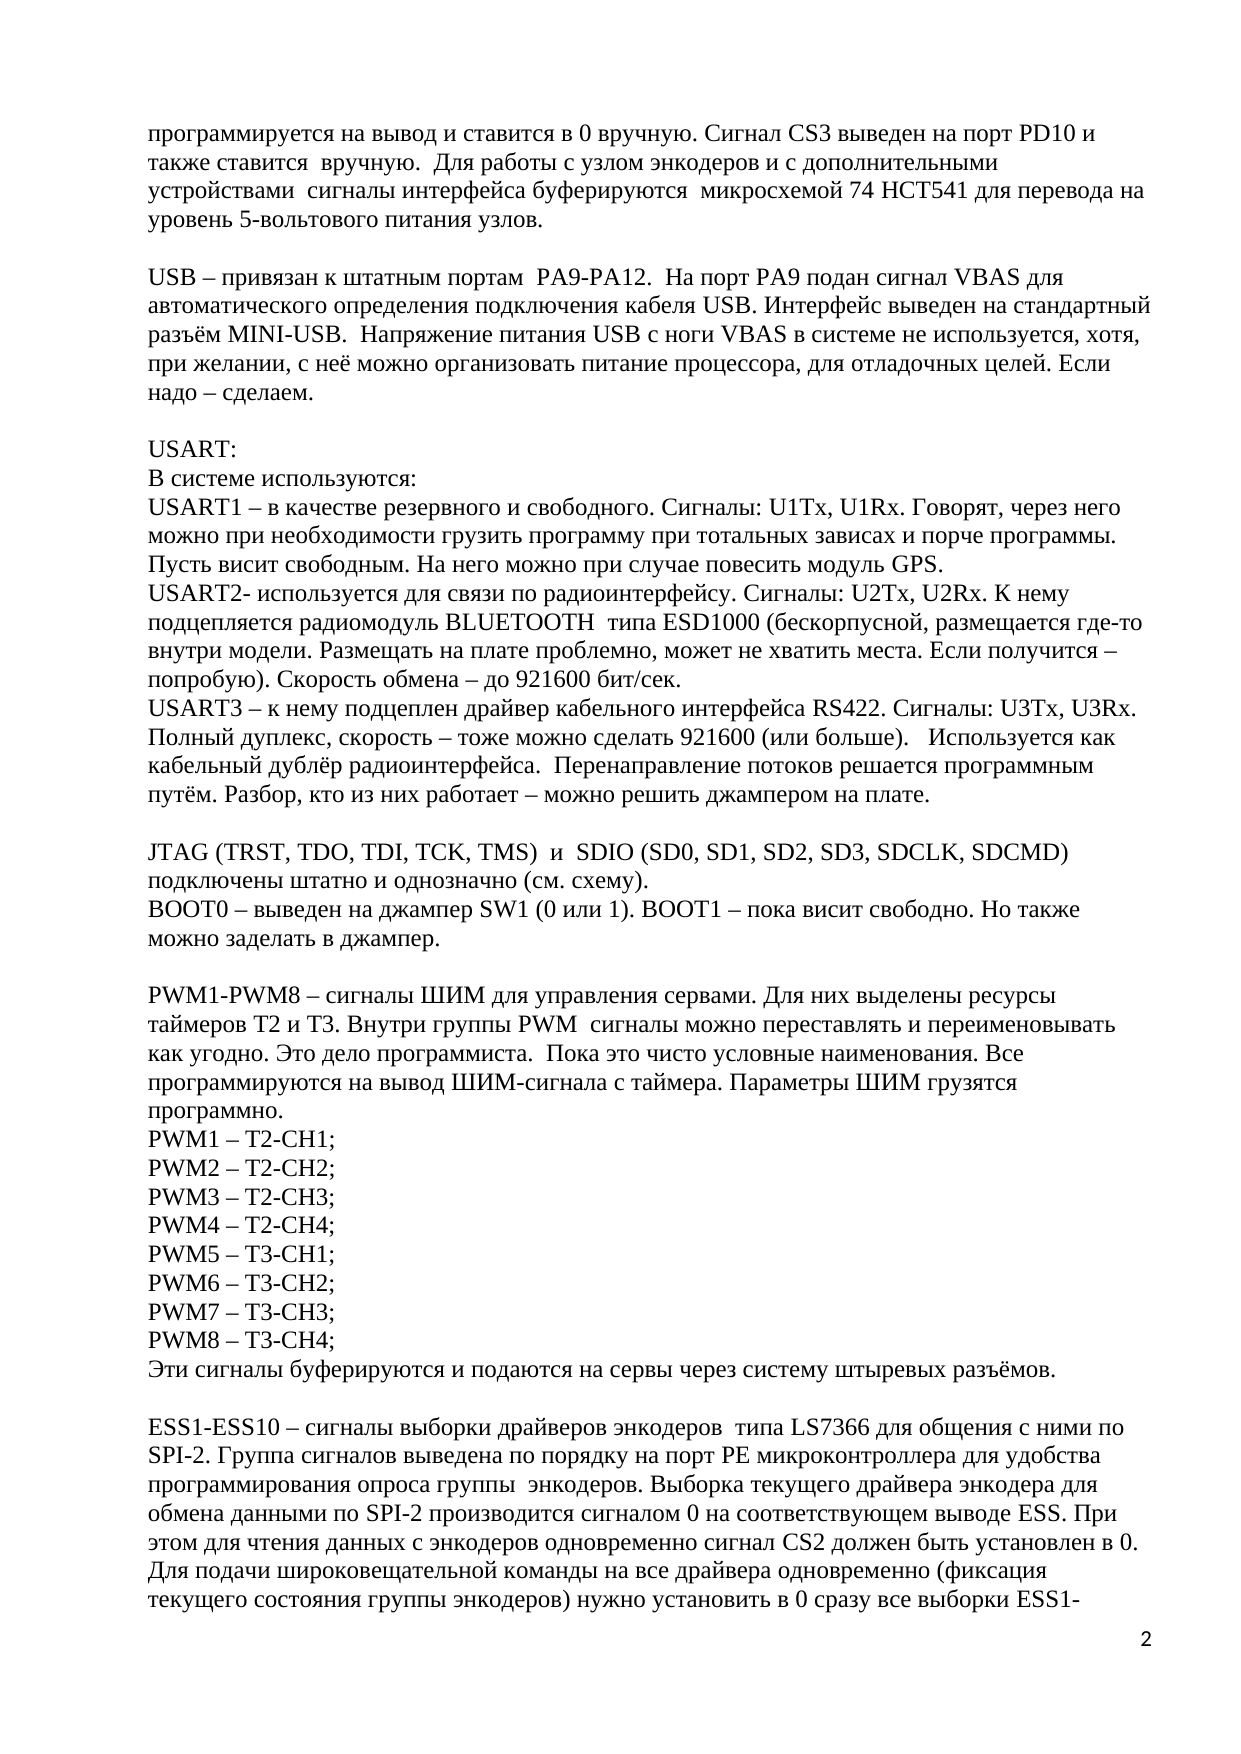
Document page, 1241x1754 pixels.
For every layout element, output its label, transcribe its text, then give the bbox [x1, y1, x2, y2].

text В системе используются: [148, 463, 1152, 492]
text BOOT0 – выведен на джампер SW1 (0 или 1). BOOT1 – пока висит свободно. Но также можно заделать в джампер. [148, 894, 1152, 952]
text PWM4 – T2-CH4; [148, 1211, 1152, 1239]
text USB – привязан к штатным портам PA9-PA12. На порт PA9 подан сигнал VBAS для автоматического определения подключения кабеля USB. Интерфейс выведен на стандартный разъём MINI-USB. Напряжение питания USB с ноги VBAS в системе не используется, хотя, при желании, с неё можно организовать питание процессора, для отладочных целей. Если надо – сделаем. [148, 262, 1152, 406]
text PWM1 – T2-CH1; [148, 1124, 1152, 1153]
text USART2- используется для связи по радиоинтерфейсу. Сигналы: U2Tx, U2Rx. К нему подцепляется радиомодуль BLUETOOTH типа ESD1000 (бескорпусной, размещается где-то внутри модели. Размещать на плате проблемно, может не хватить места. Если получится – попробую). Скорость обмена – до 921600 бит/сек. [148, 578, 1152, 693]
text PWM7 – T3-CH3; [148, 1297, 1152, 1326]
text PWM8 – T3-CH4; [148, 1326, 1152, 1354]
text USART3 – к нему подцеплен драйвер кабельного интерфейса RS422. Сигналы: U3Tx, U3Rx. Полный дуплекс, скорость – тоже можно сделать 921600 (или больше). Используется как кабельный дублёр радиоинтерфейса. Перенаправление потоков решается программным путём. Разбор, кто из них работает – можно решить джампером на плате. [148, 693, 1152, 808]
text PWM2 – T2-CH2; [148, 1153, 1152, 1182]
text PWM1-PWM8 – сигналы ШИМ для управления сервами. Для них выделены ресурсы таймеров Т2 и Т3. Внутри группы PWM сигналы можно переставлять и переименовывать как угодно. Это дело программиста. Пока это чисто условные наименования. Все программируются на вывод ШИМ-сигнала с таймера. Параметры ШИМ грузятся программно. [148, 981, 1152, 1124]
text USART1 – в качестве резервного и свободного. Сигналы: U1Tx, U1Rx. Говорят, через него можно при необходимости грузить программу при тотальных зависах и порче программы. Пусть висит свободным. На него можно при случае повесить модуль GPS. [148, 492, 1152, 578]
text JTAG (TRST, TDO, TDI, TCK, TMS) и SDIO (SD0, SD1, SD2, SD3, SDCLK, SDCMD) подключены штатно и однозначно (см. схему). [148, 837, 1152, 894]
text PWM5 – T3-CH1; [148, 1239, 1152, 1268]
text PWM6 – T3-CH2; [148, 1268, 1152, 1297]
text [148, 1412, 1152, 1613]
text PWM3 – T2-CH3; [148, 1182, 1152, 1211]
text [148, 118, 1152, 233]
text Эти сигналы буферируются и подаются на сервы через систему штыревых разъёмов. [148, 1354, 1152, 1383]
text USART: [148, 434, 1152, 463]
